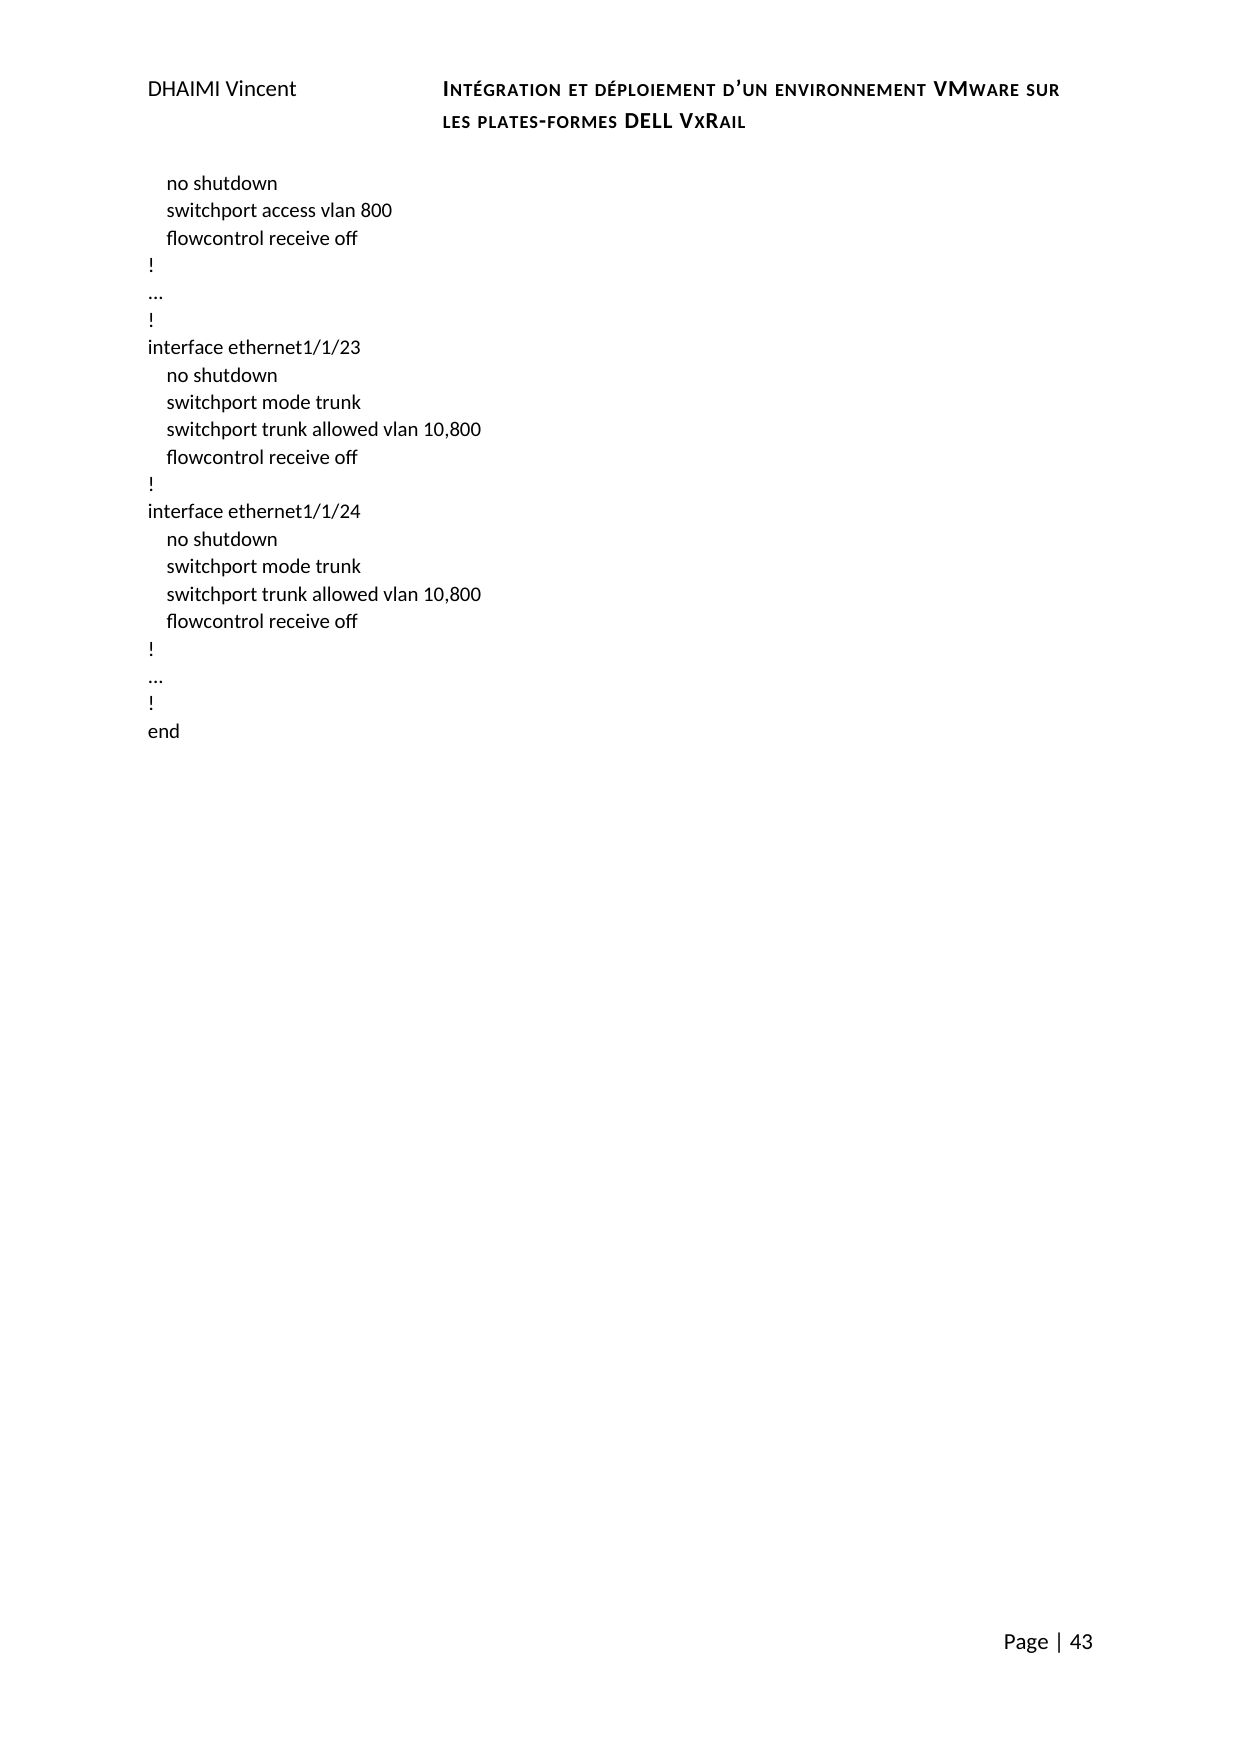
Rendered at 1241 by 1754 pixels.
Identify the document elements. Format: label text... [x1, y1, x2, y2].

text end [148, 718, 1093, 743]
text switchport trunk allowed vlan 10,800 [148, 417, 1093, 442]
text no shutdown [148, 170, 1093, 195]
text flowcontrol receive off [148, 608, 1093, 634]
text interface ethernet1/1/23 [148, 334, 1093, 360]
text no shutdown [148, 362, 1093, 387]
text switchport mode trunk [148, 553, 1093, 579]
text switchport trunk allowed vlan 10,800 [148, 581, 1093, 606]
text ! [148, 636, 1093, 661]
text ! [148, 471, 1093, 497]
text ! [148, 691, 1093, 716]
text no shutdown [148, 526, 1093, 552]
text switchport access vlan 800 [148, 197, 1093, 223]
text ! [148, 307, 1093, 332]
text ! [148, 252, 1093, 278]
text ... [148, 279, 1093, 305]
text flowcontrol receive off [148, 444, 1093, 469]
text switchport mode trunk [148, 389, 1093, 414]
text interface ethernet1/1/24 [148, 499, 1093, 524]
text flowcontrol receive off [148, 225, 1093, 250]
text ... [148, 663, 1093, 688]
